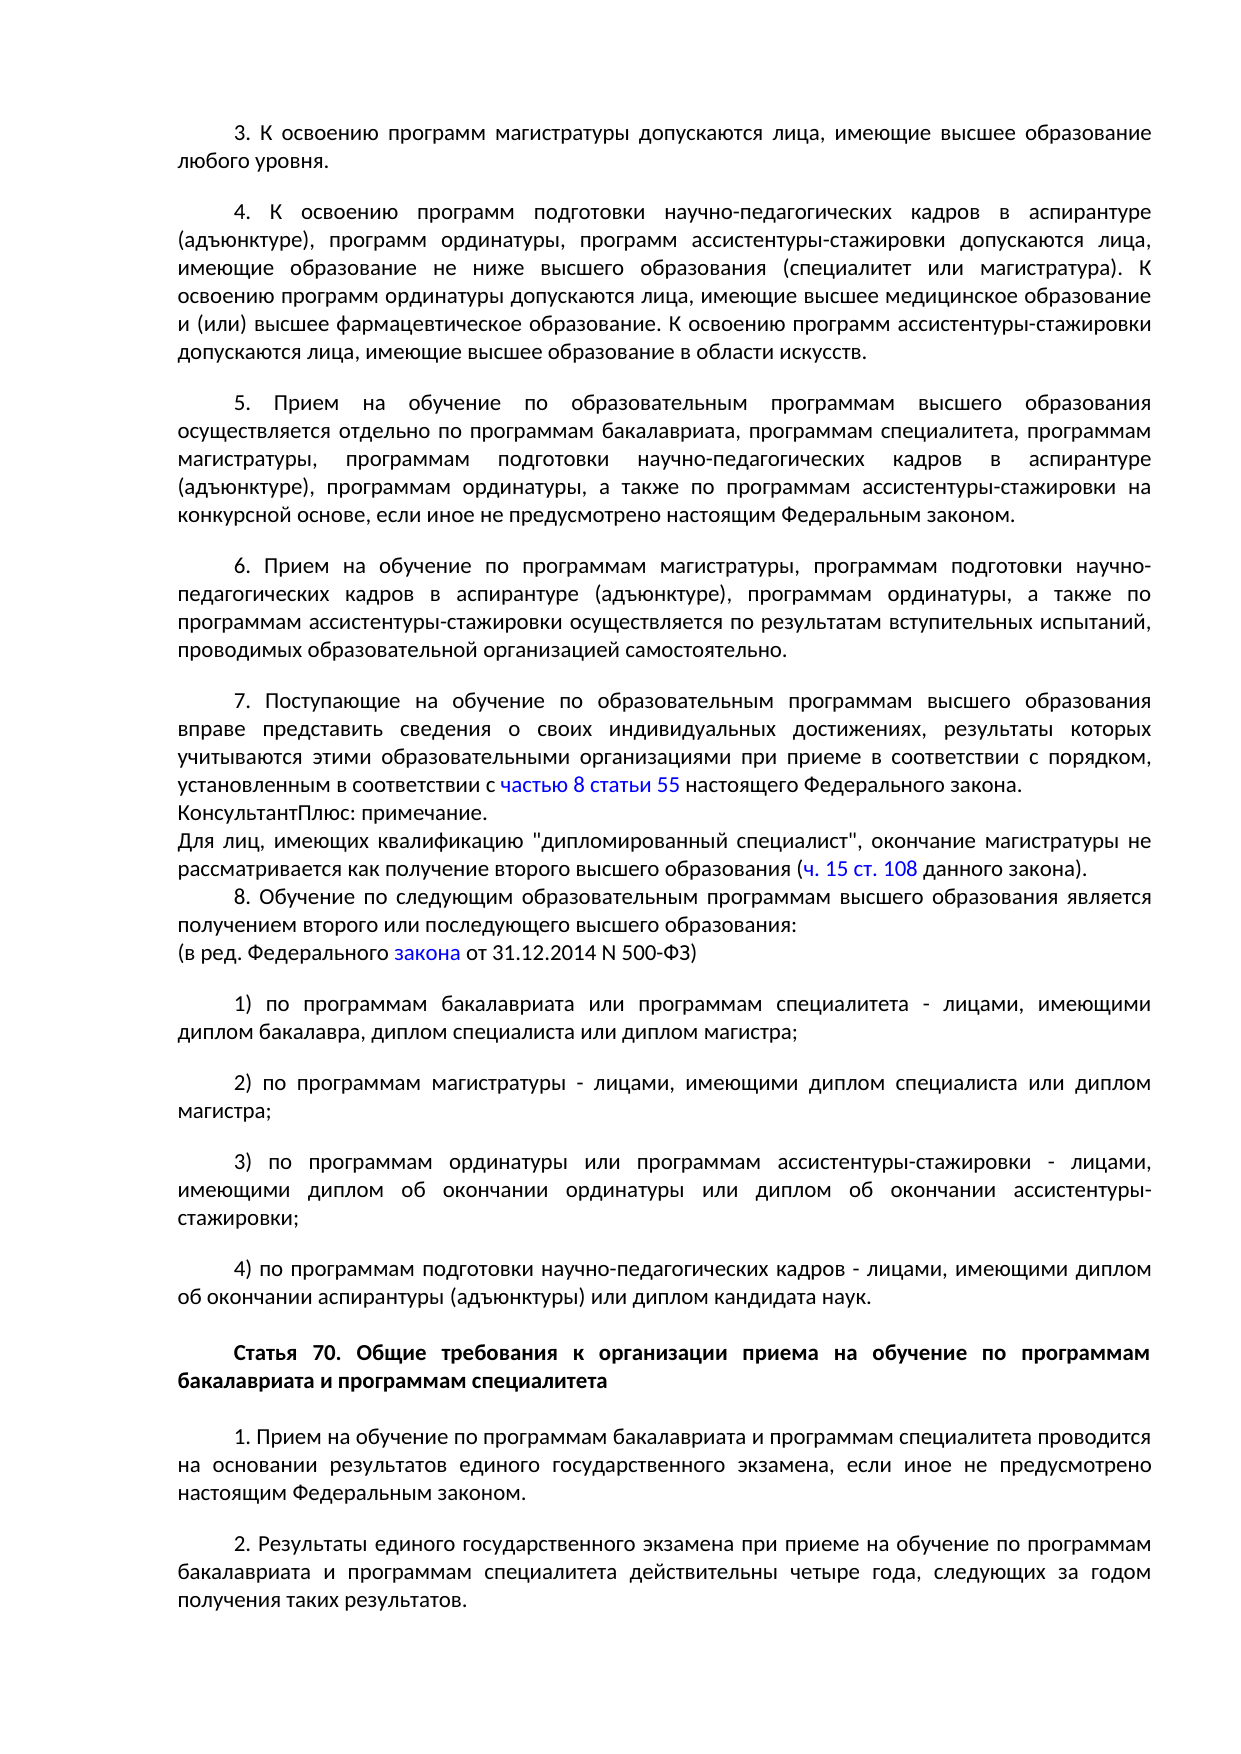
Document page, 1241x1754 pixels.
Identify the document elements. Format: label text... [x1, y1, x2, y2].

text 4) по программам подготовки научно-педагогических кадров - лицами, имеющими диплом об окончании аспирантуры (адъюнктуры) или диплом кандидата наук. [177, 1254, 1152, 1310]
text 6. Прием на обучение по программам магистратуры, программам подготовки научно-педагогических кадров в аспирантуре (адъюнктуре), программам ординатуры, а также по программам ассистентуры-стажировки осуществляется по результатам вступительных испытаний, проводимых образовательной организацией самостоятельно. [177, 551, 1152, 663]
text 8. Обучение по следующим образовательным программам высшего образования является получением второго или последующего высшего образования: [177, 882, 1152, 938]
text 2. Результаты единого государственного экзамена при приеме на обучение по программам бакалавриата и программам специалитета действительны четыре года, следующих за годом получения таких результатов. [177, 1529, 1152, 1613]
text 3. К освоению программ магистратуры допускаются лица, имеющие высшее образование любого уровня. [177, 118, 1152, 174]
text Для лиц, имеющих квалификацию "дипломированный специалист", окончание магистратуры не рассматривается как получение второго высшего образования (ч. 15 ст. 108 данного закона). [177, 826, 1152, 882]
text КонсультантПлюс: примечание. [177, 798, 1152, 826]
text 4. К освоению программ подготовки научно-педагогических кадров в аспирантуре (адъюнктуре), программ ординатуры, программ ассистентуры-стажировки допускаются лица, имеющие образование не ниже высшего образования (специалитет или магистратура). К освоению программ ординатуры допускаются лица, имеющие высшее медицинское образование и (или) высшее фармацевтическое образование. К освоению программ ассистентуры-стажировки допускаются лица, имеющие высшее образование в области искусств. [177, 197, 1152, 365]
text 5. Прием на обучение по образовательным программам высшего образования осуществляется отдельно по программам бакалавриата, программам специалитета, программам магистратуры, программам подготовки научно-педагогических кадров в аспирантуре (адъюнктуре), программам ординатуры, а также по программам ассистентуры-стажировки на конкурсной основе, если иное не предусмотрено настоящим Федеральным законом. [177, 388, 1152, 528]
text 2) по программам магистратуры - лицами, имеющими диплом специалиста или диплом магистра; [177, 1068, 1152, 1124]
text 3) по программам ординатуры или программам ассистентуры-стажировки - лицами, имеющими диплом об окончании ординатуры или диплом об окончании ассистентуры-стажировки; [177, 1147, 1152, 1231]
text 7. Поступающие на обучение по образовательным программам высшего образования вправе представить сведения о своих индивидуальных достижениях, результаты которых учитываются этими образовательными организациями при приеме в соответствии с порядком, установленным в соответствии с частью 8 статьи 55 настоящего Федерального закона. [177, 686, 1152, 798]
text 1) по программам бакалавриата или программам специалитета - лицами, имеющими диплом бакалавра, диплом специалиста или диплом магистра; [177, 989, 1152, 1045]
text 1. Прием на обучение по программам бакалавриата и программам специалитета проводится на основании результатов единого государственного экзамена, если иное не предусмотрено настоящим Федеральным законом. [177, 1422, 1152, 1506]
title Статья 70. Общие требования к организации приема на обучение по программам бакалавриата и программам специалитета [177, 1338, 1152, 1394]
text (в ред. Федерального закона от 31.12.2014 N 500-ФЗ) [177, 938, 1152, 966]
